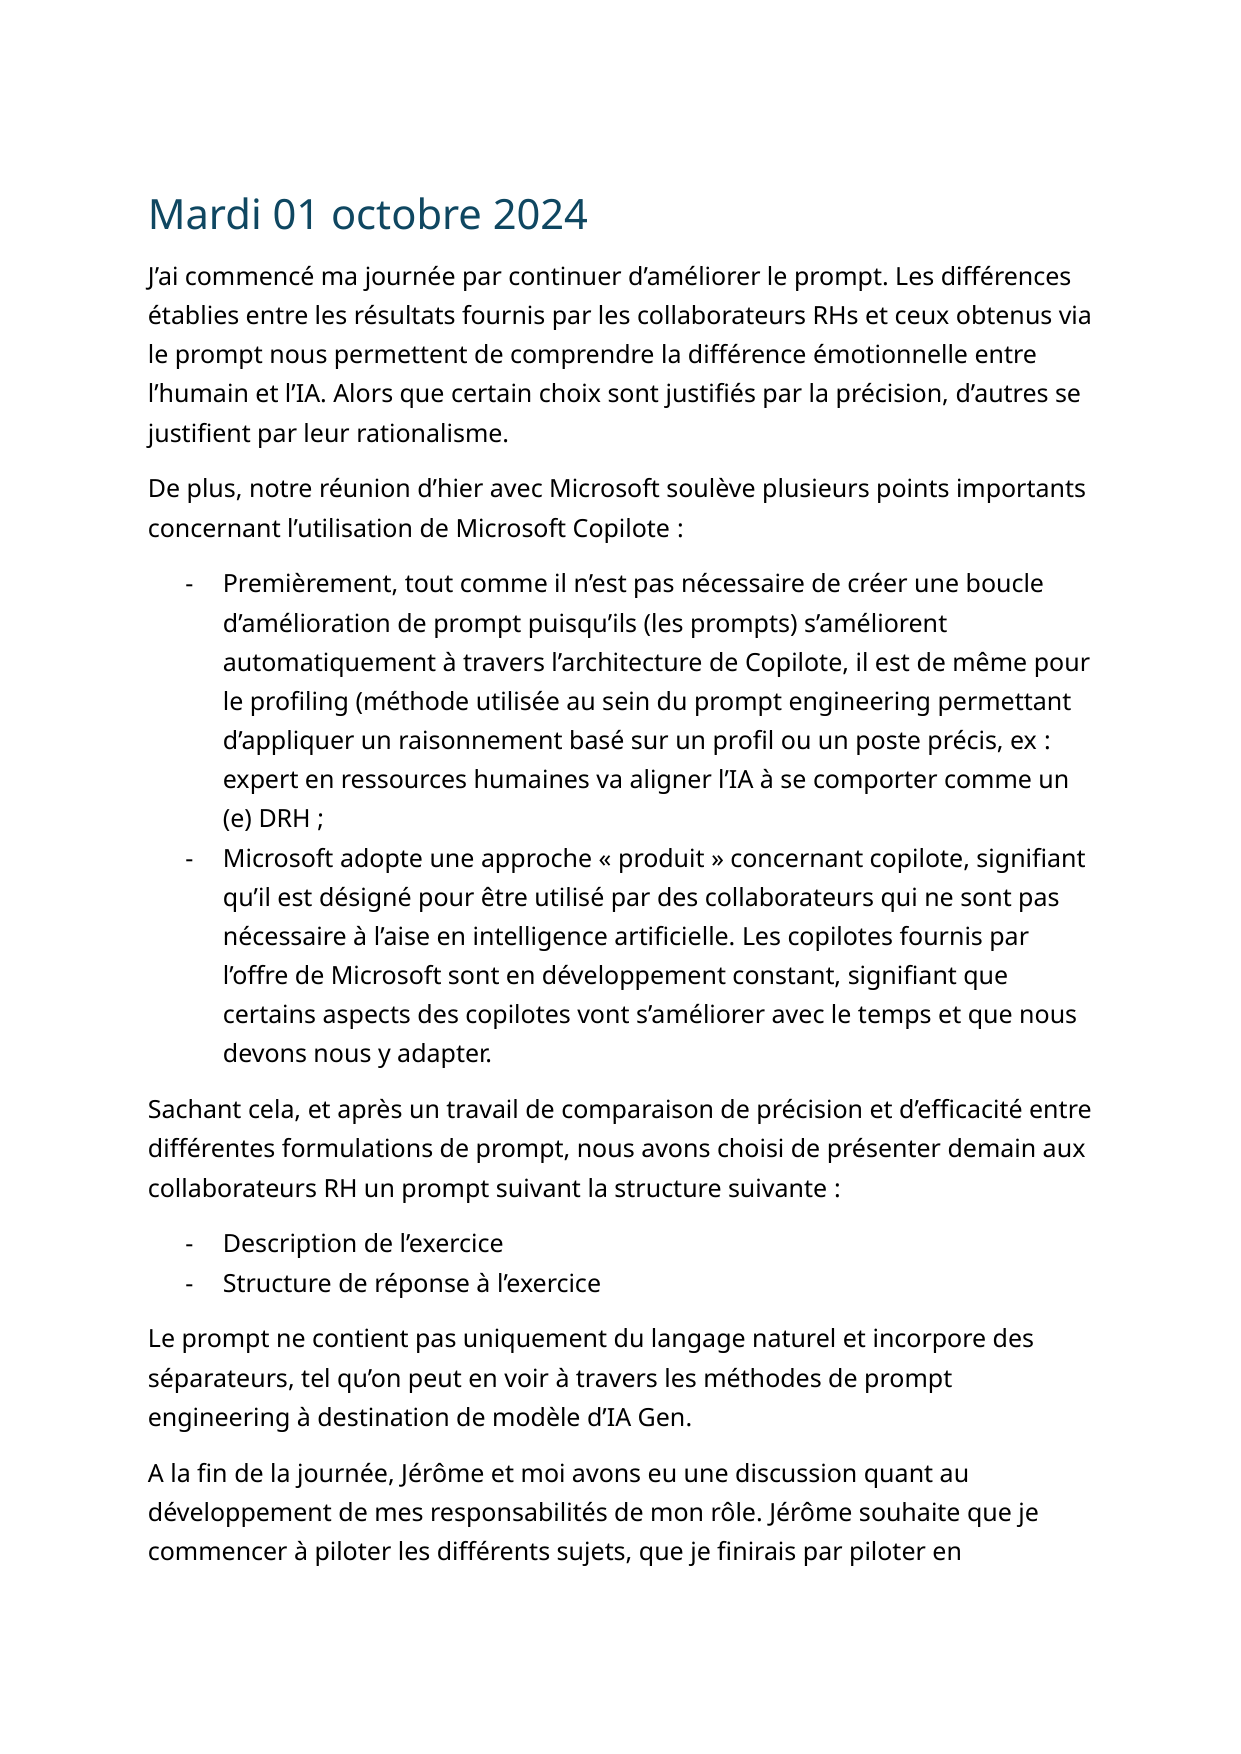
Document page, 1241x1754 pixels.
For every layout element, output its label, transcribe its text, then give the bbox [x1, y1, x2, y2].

text Sachant cela, et après un travail de comparaison de précision et d’efficacité entre différentes formulations de prompt, nous avons choisi de présenter demain aux collaborateurs RH un prompt suivant la structure suivante : [148, 1092, 1093, 1204]
list Structure de réponse à l’exercice [185, 1265, 1093, 1299]
text Le prompt ne contient pas uniquement du langage naturel et incorpore des séparateurs, tel qu’on peut en voir à travers les méthodes de prompt engineering à destination de modèle d’IA Gen. [148, 1321, 1093, 1433]
list Premièrement, tout comme il n’est pas nécessaire de créer une boucle d’amélioration de prompt puisqu’ils (les prompts) s’améliorent automatiquement à travers l’architecture de Copilote, il est de même pour le profiling (méthode utilisée au sein du prompt engineering permettant d’appliquer un raisonnement basé sur un profil ou un poste précis, ex : expert en ressources humaines va aligner l’IA à se comporter comme un (e) DRH ; [185, 566, 1093, 835]
subtitle Mardi 01 octobre 2024 [148, 185, 1093, 242]
list Description de l’exercice [185, 1226, 1093, 1260]
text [148, 1455, 1093, 1568]
list Microsoft adopte une approche « produit » concernant copilote, signifiant qu’il est désigné pour être utilisé par des collaborateurs qui ne sont pas nécessaire à l’aise en intelligence artificielle. Les copilotes fournis par l’offre de Microsoft sont en développement constant, signifiant que certains aspects des copilotes vont s’améliorer avec le temps et que nous devons nous y adapter. [185, 840, 1093, 1070]
text J’ai commencé ma journée par continuer d’améliorer le prompt. Les différences établies entre les résultats fournis par les collaborateurs RHs et ceux obtenus via le prompt nous permettent de comprendre la différence émotionnelle entre l’humain et l’IA. Alors que certain choix sont justifiés par la précision, d’autres se justifient par leur rationalisme. [148, 259, 1093, 449]
text De plus, notre réunion d’hier avec Microsoft soulève plusieurs points importants concernant l’utilisation de Microsoft Copilote : [148, 471, 1093, 544]
